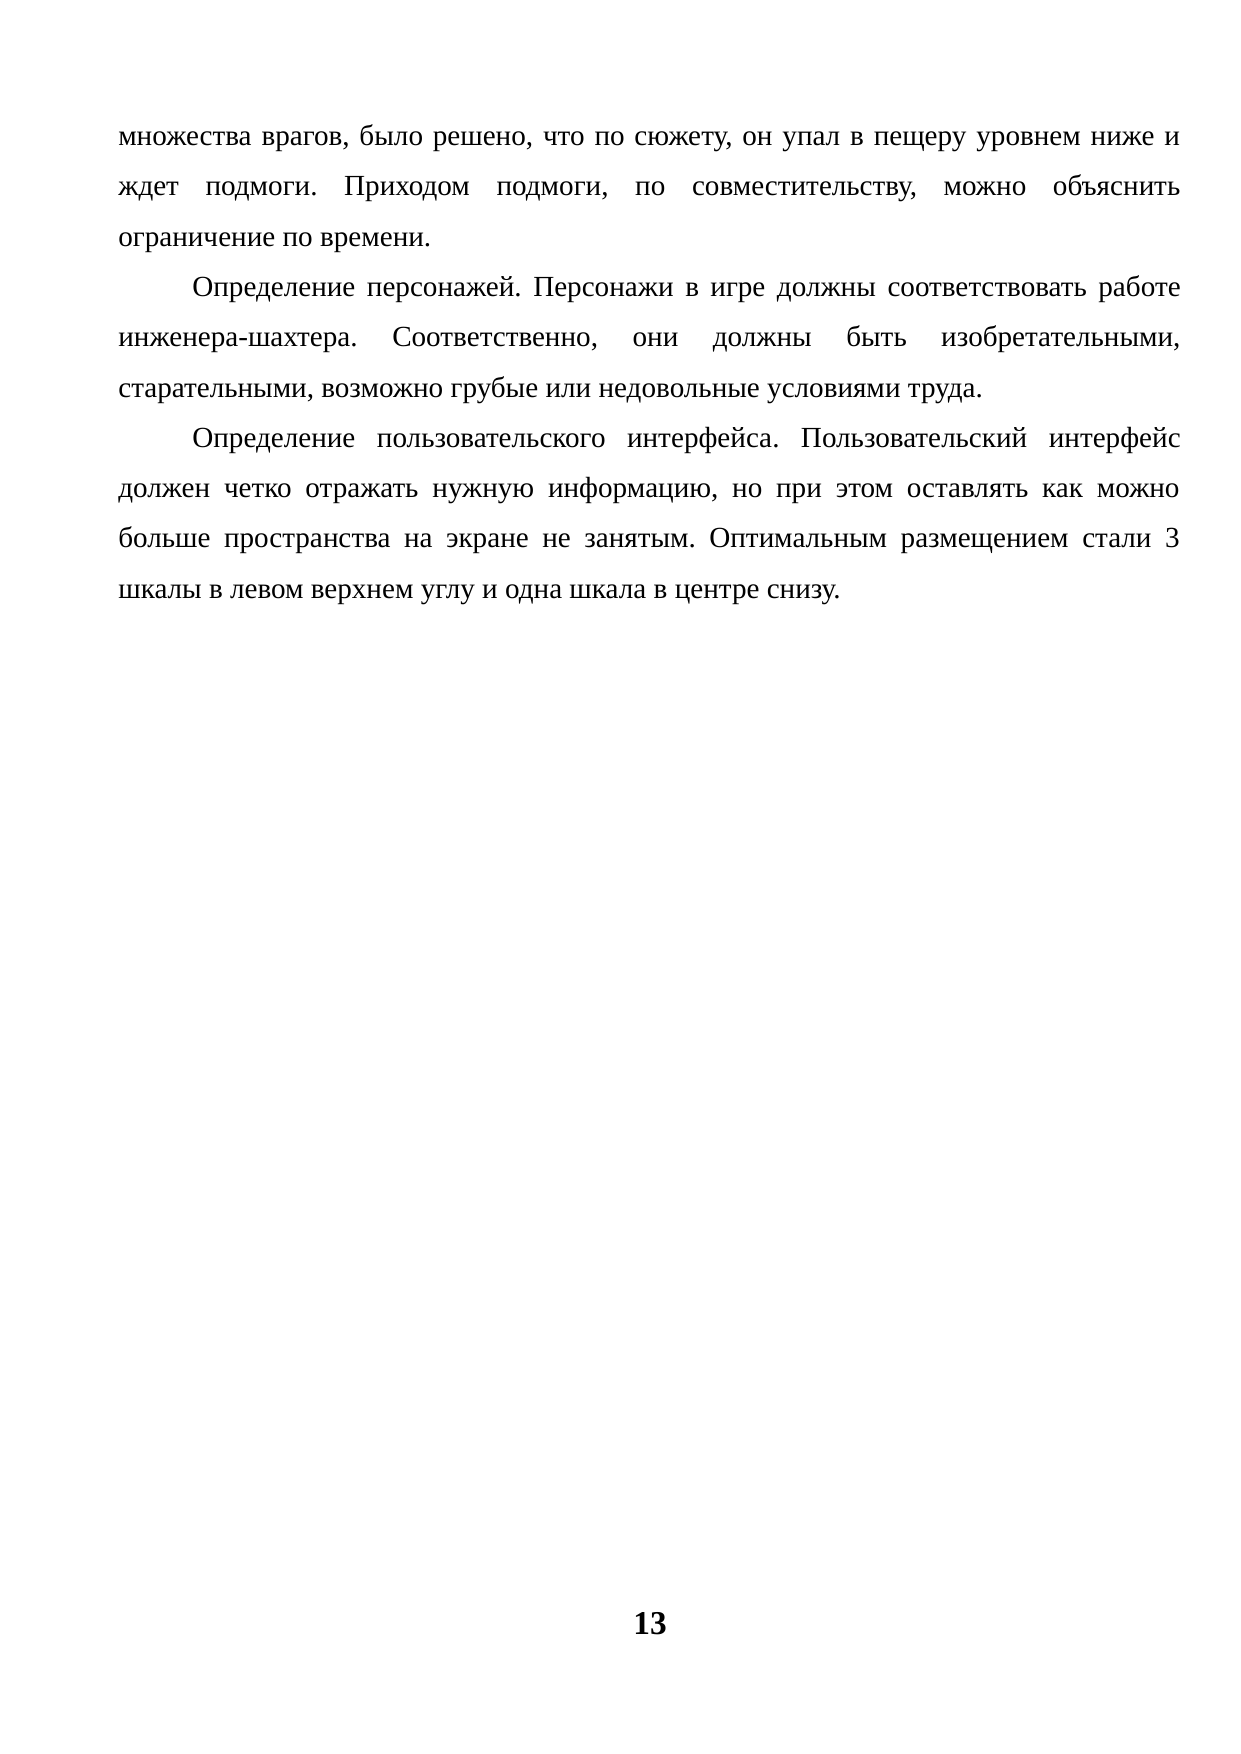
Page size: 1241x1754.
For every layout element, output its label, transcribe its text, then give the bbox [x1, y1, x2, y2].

text Определение персонажей. Персонажи в игре должны соответствовать работе инженера-шахтера. Соответственно, они должны быть изобретательными, старательными, возможно грубые или недовольные условиями труда. [118, 269, 1181, 403]
text Определение пользовательского интерфейса. Пользовательский интерфейс должен четко отражать нужную информацию, но при этом оставлять как можно больше пространства на экране не занятым. Оптимальным размещением стали 3 шкалы в левом верхнем углу и одна шкала в центре снизу. [118, 420, 1181, 604]
